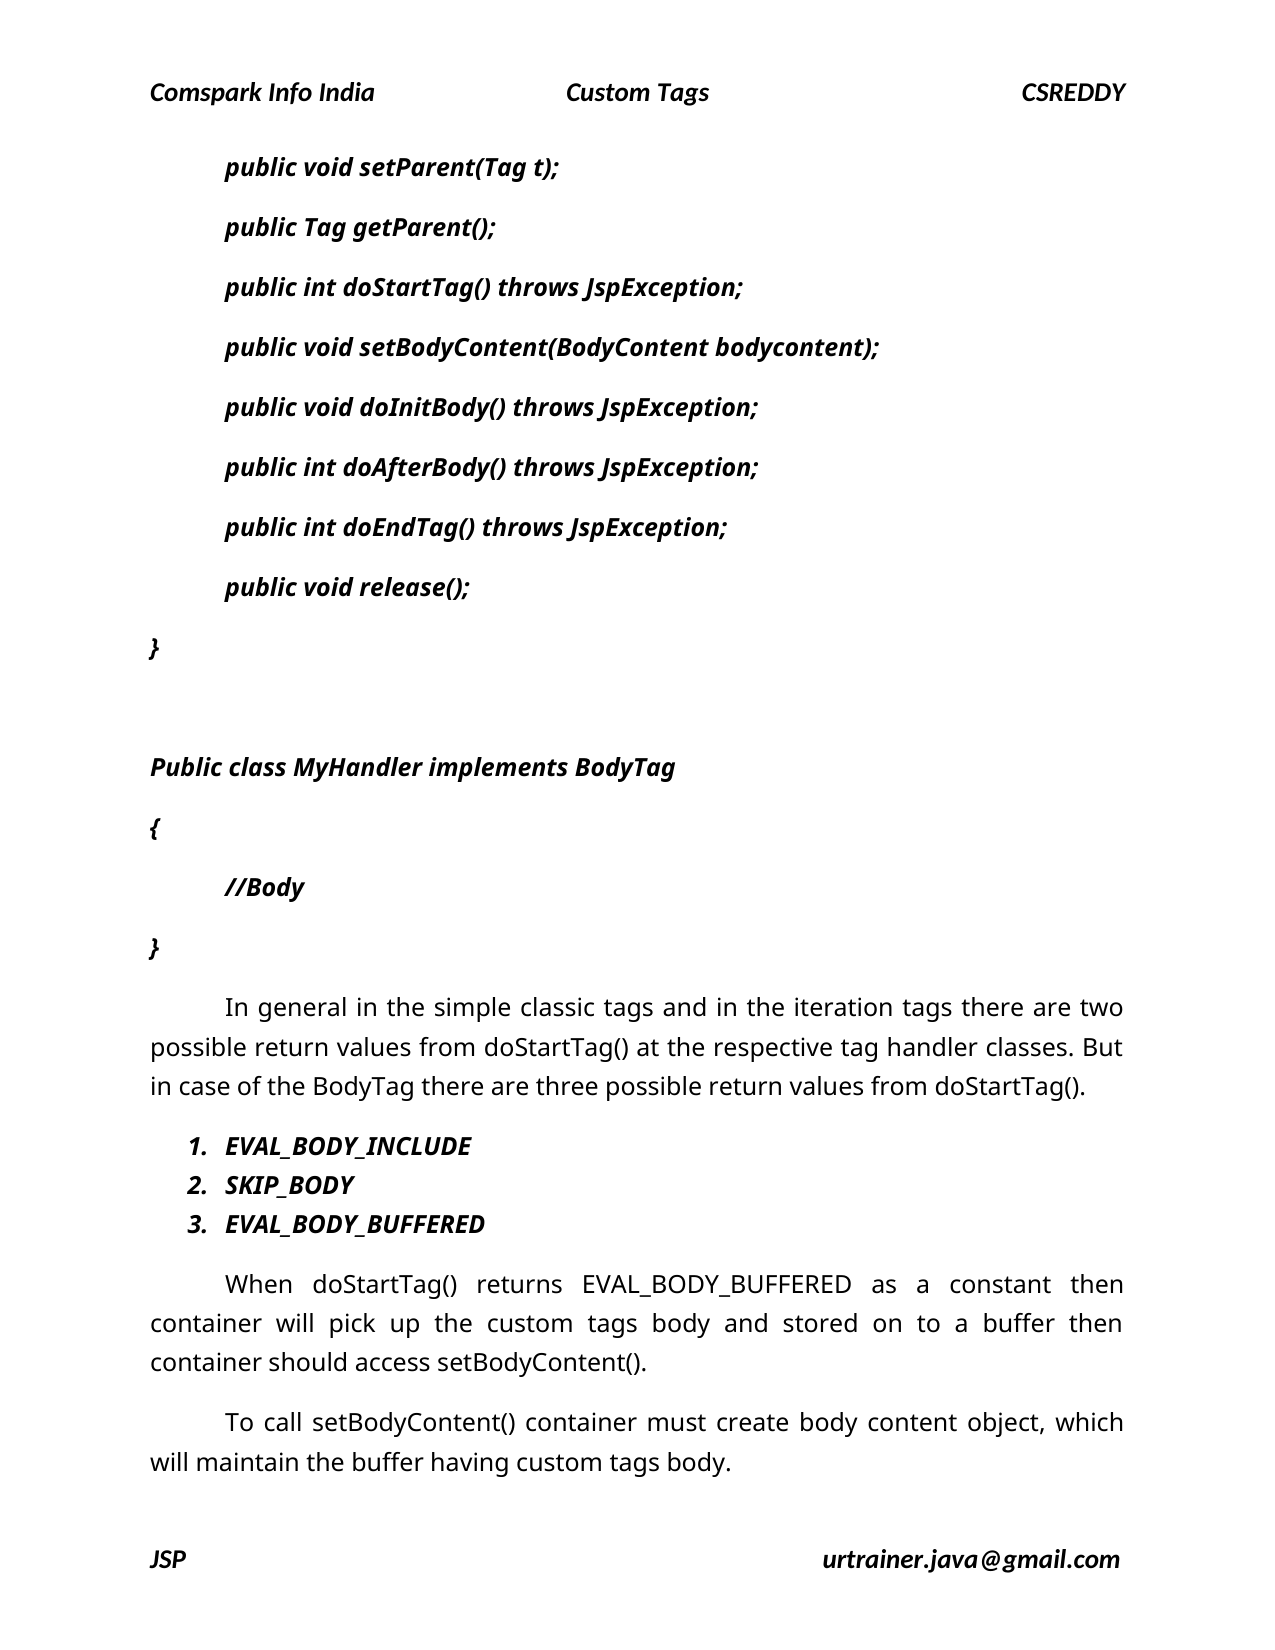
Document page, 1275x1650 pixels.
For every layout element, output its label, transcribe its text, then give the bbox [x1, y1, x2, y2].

text //Body [150, 870, 1125, 904]
text public Tag getParent(); [150, 210, 1125, 244]
text When doStartTag() returns EVAL_BODY_BUFFERED as a constant then container will pick up the custom tags body and stored on to a buffer then container should access setBodyContent(). [150, 1267, 1125, 1379]
text public void doInitBody() throws JspException; [150, 390, 1125, 424]
text public int doStartTag() throws JspException; [150, 270, 1125, 304]
text public void release(); [150, 570, 1125, 604]
list SKIP_BODY [187, 1167, 1125, 1202]
text } [150, 630, 1125, 664]
list EVAL_BODY_INCLUDE [187, 1128, 1125, 1162]
text public int doAfterBody() throws JspException; [150, 450, 1125, 484]
text public int doEndTag() throws JspException; [150, 510, 1125, 544]
text In general in the simple classic tags and in the iteration tags there are two possible return values from doStartTag() at the respective tag handler classes. But in case of the BodyTag there are three possible return values from doStartTag(). [150, 990, 1125, 1102]
text To call setBodyContent() container must create body content object, which will maintain the buffer having custom tags body. [150, 1405, 1125, 1478]
text public void setBodyContent(BodyContent bodycontent); [150, 330, 1125, 364]
text } [150, 930, 1125, 964]
text { [150, 810, 1125, 844]
text Public class MyHandler implements BodyTag [150, 750, 1125, 784]
text public void setParent(Tag t); [150, 150, 1125, 184]
list EVAL_BODY_BUFFERED [187, 1207, 1125, 1241]
